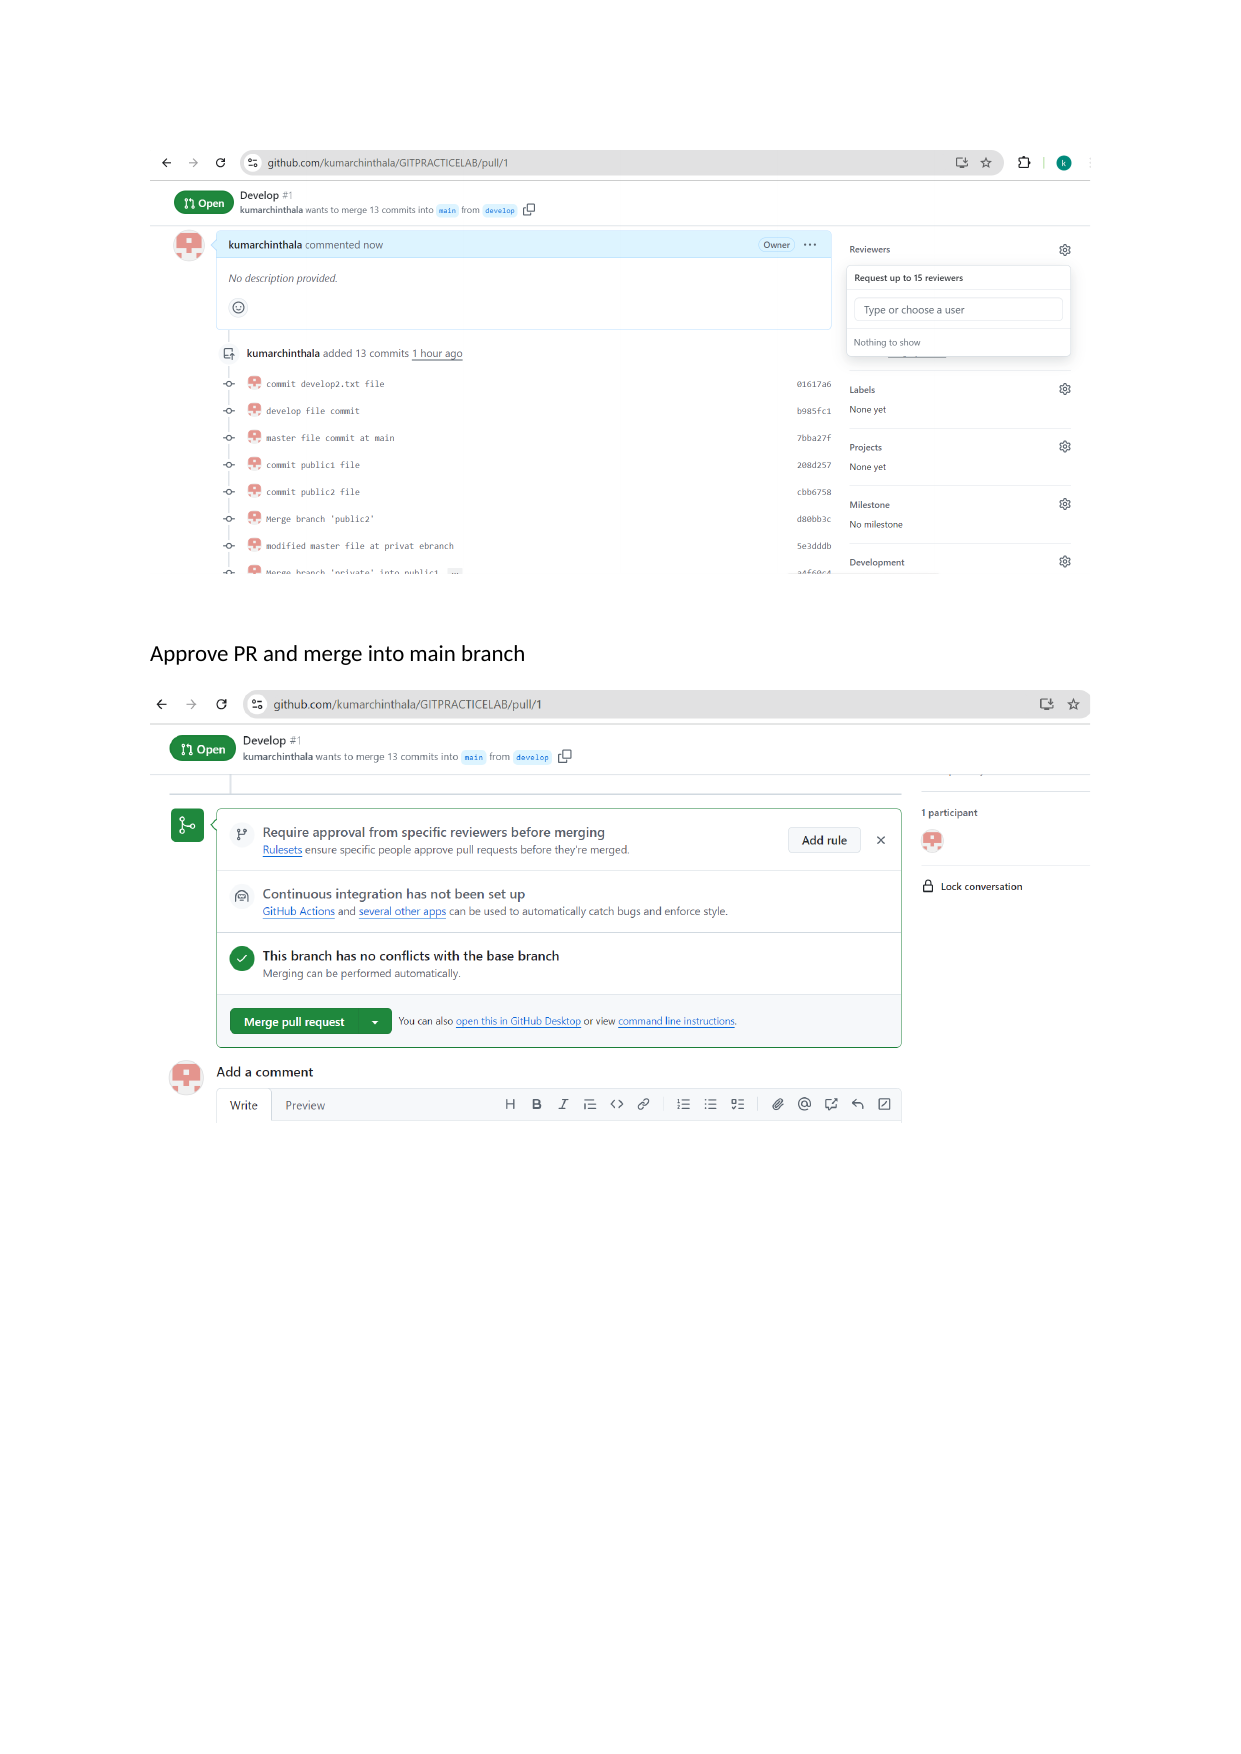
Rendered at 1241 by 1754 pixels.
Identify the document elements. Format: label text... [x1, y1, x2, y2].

picture [150, 150, 1091, 574]
picture [150, 686, 1091, 1123]
text Approve PR and merge into main branch [150, 639, 1090, 667]
